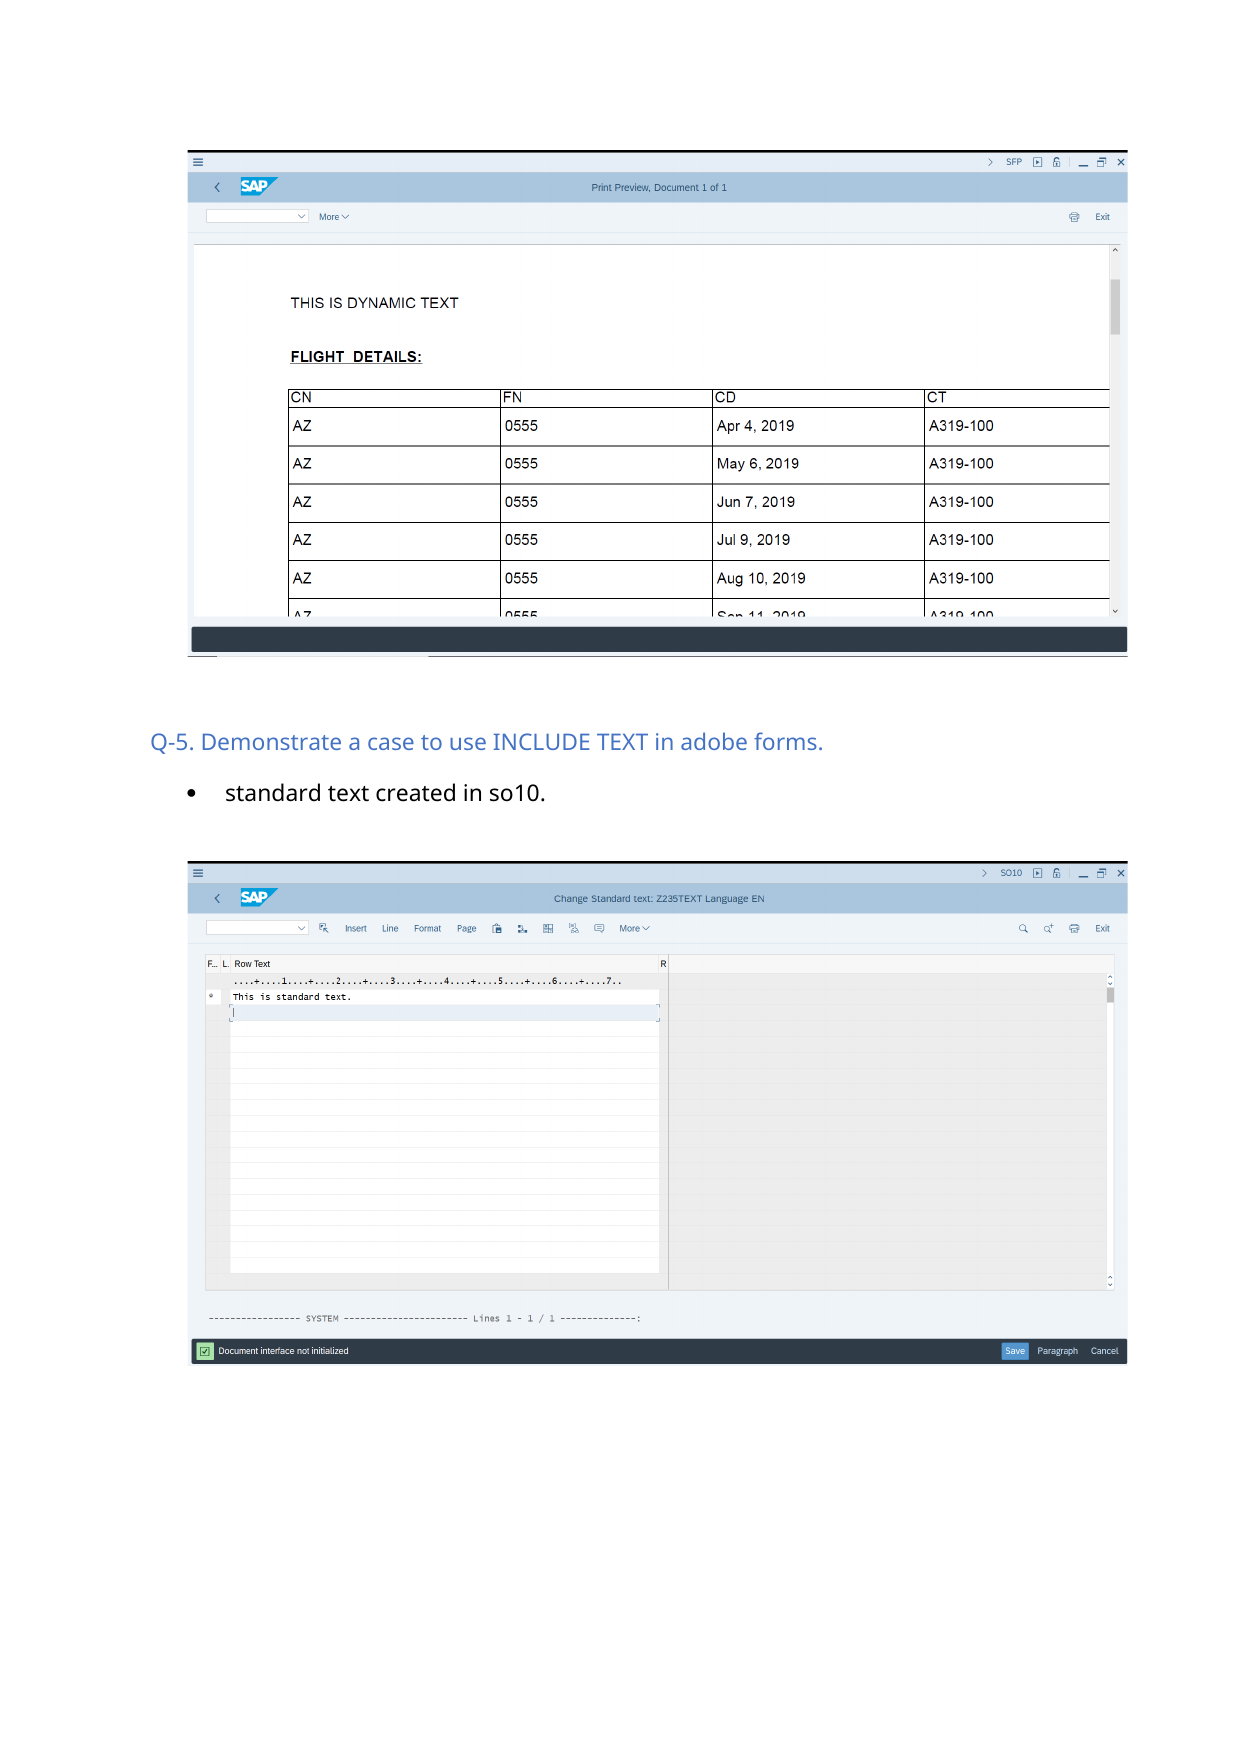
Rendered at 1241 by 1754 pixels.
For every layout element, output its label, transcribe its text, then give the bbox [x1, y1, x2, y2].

picture [187, 861, 1128, 1366]
text Q-5. Demonstrate a case to use INCLUDE TEXT in adobe forms. [150, 726, 1090, 758]
picture [187, 150, 1128, 657]
list standard text created in so10. [187, 777, 1090, 808]
